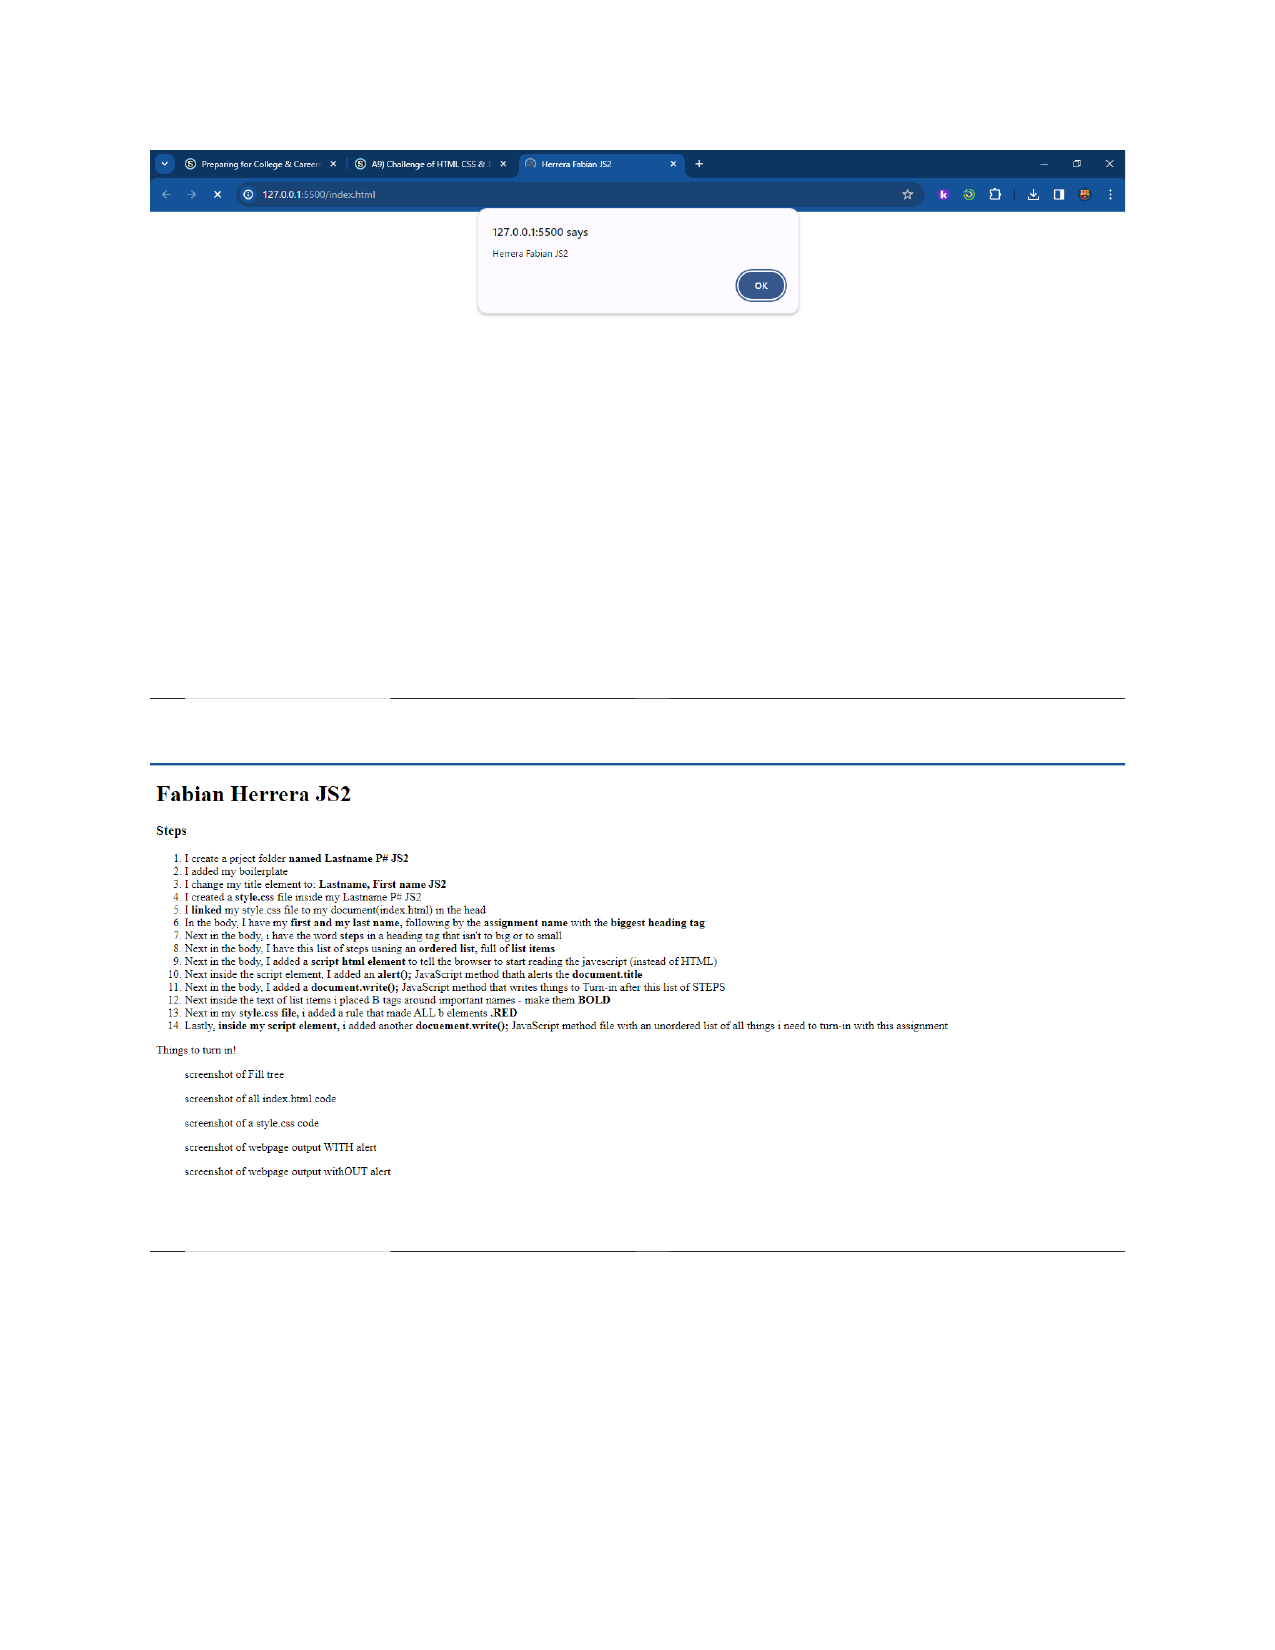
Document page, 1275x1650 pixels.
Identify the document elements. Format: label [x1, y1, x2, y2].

picture [150, 763, 1125, 1252]
picture [150, 150, 1125, 699]
